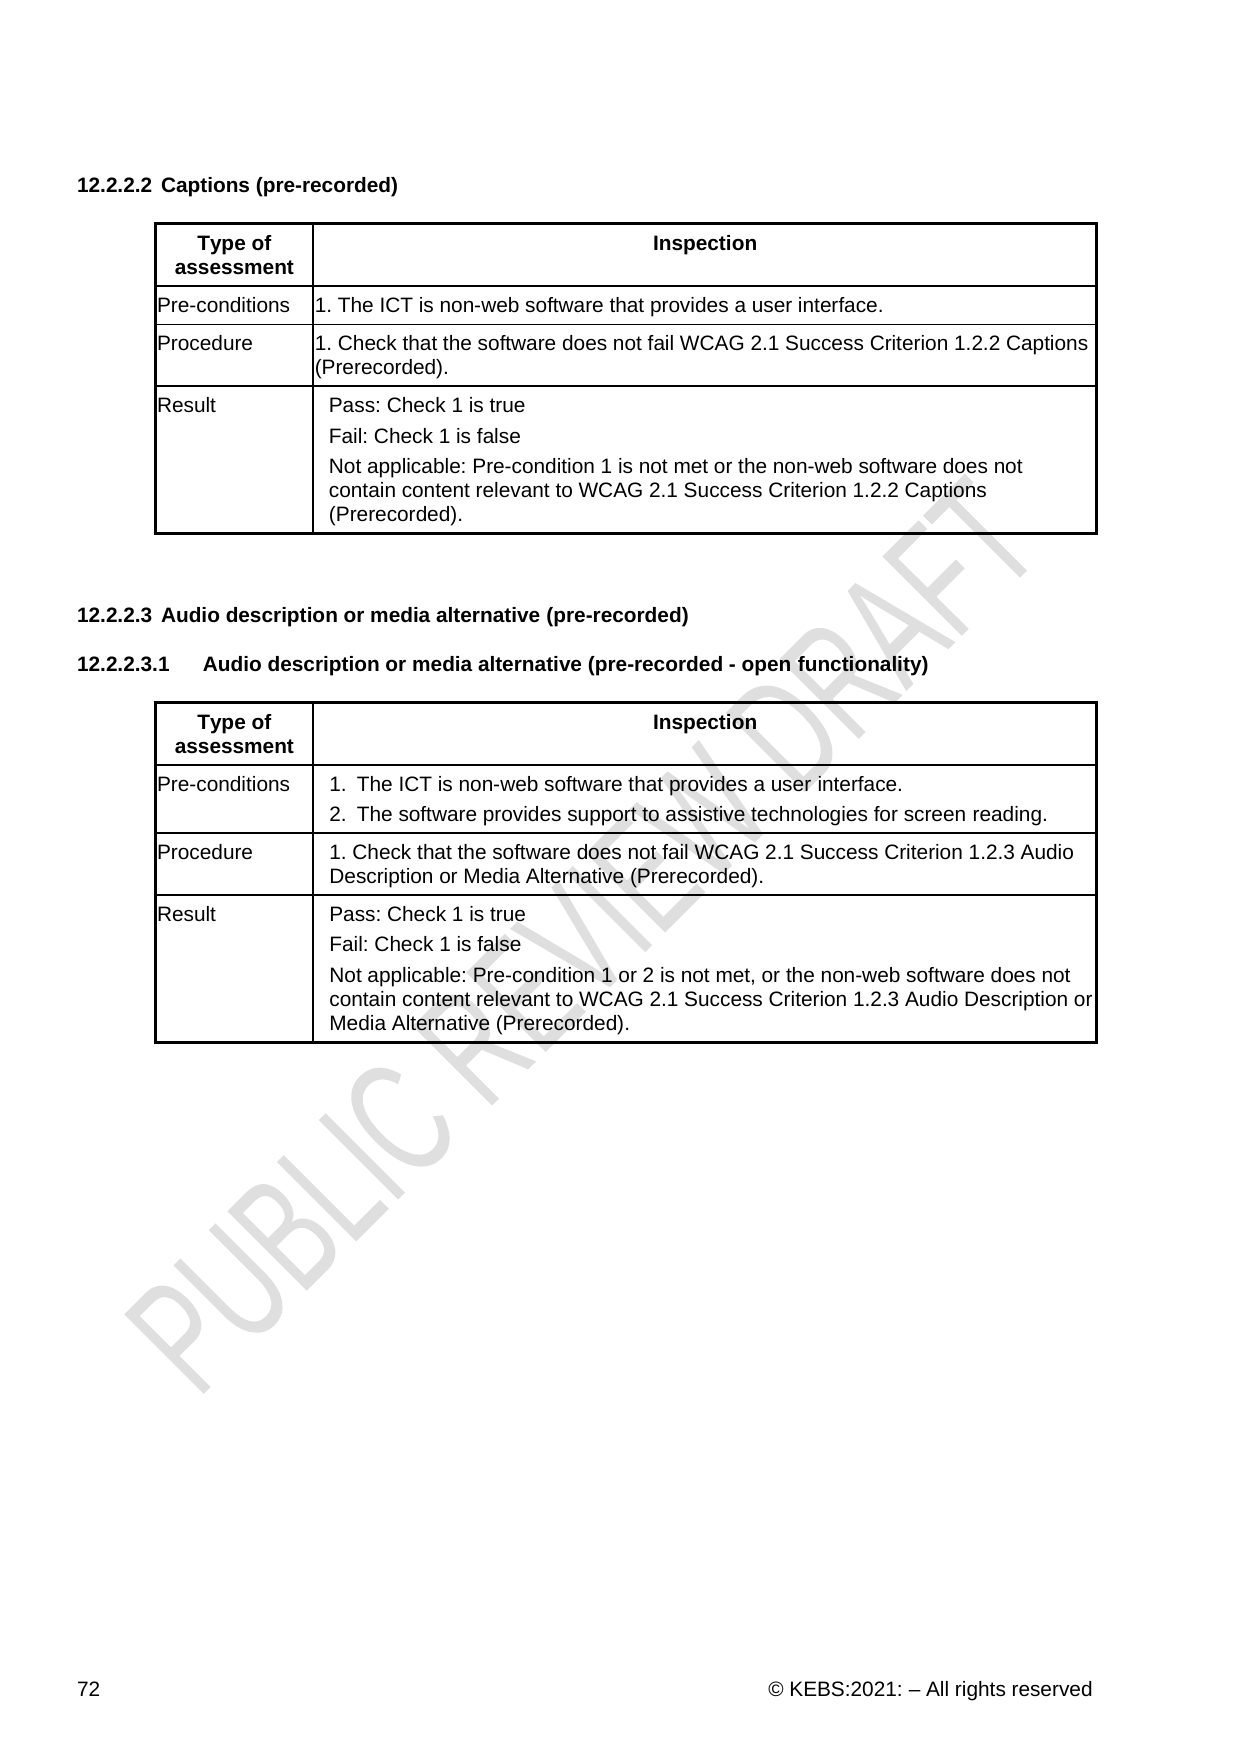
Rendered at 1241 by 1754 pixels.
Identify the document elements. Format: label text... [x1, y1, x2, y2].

table_header Inspection [314, 704, 1095, 764]
table_cell 1. The ICT is non-web software that provides a user interface. [314, 287, 1095, 323]
table_header Type of assessment [157, 225, 312, 285]
table_cell Result [157, 896, 312, 1041]
table_cell Procedure [157, 834, 312, 894]
text 12.2.2.3 Audio description or media alternative (pre-recorded) [77, 603, 1092, 627]
table_cell Result [157, 387, 312, 532]
table_cell 1. The ICT is non-web software that provides a user interface. 2. The software provides support to assistive technologies for screen reading. [314, 766, 1095, 832]
table_cell 1. Check that the software does not fail WCAG 2.1 Success Criterion 1.2.2 Captions (Prerecorded). [314, 325, 1095, 385]
table_header Type of assessment [157, 704, 312, 764]
text 12.2.2.3.1 Audio description or media alternative (pre-recorded - open functionality) [77, 652, 1092, 676]
table_cell Procedure [157, 325, 312, 385]
table_cell Pre-conditions [157, 766, 312, 832]
table_cell 1. Check that the software does not fail WCAG 2.1 Success Criterion 1.2.3 Audio Description or Media Alternative (Prerecorded). [314, 834, 1095, 894]
table_header Inspection [314, 225, 1095, 285]
table_cell Pre-conditions [157, 287, 312, 323]
table_cell Pass: Check 1 is true Fail: Check 1 is false Not applicable: Pre-condition 1 is not met or the non-web software does not contain content relevant to WCAG 2.1 Success Criterion 1.2.2 Captions (Prerecorded). [314, 387, 1095, 532]
table_cell Pass: Check 1 is true Fail: Check 1 is false Not applicable: Pre-condition 1 or 2 is not met, or the non-web software does not contain content relevant to WCAG 2.1 Success Criterion 1.2.3 Audio Description or Media Alternative (Prerecorded). [314, 896, 1095, 1041]
text 12.2.2.2 Captions (pre-recorded) [77, 173, 1092, 197]
